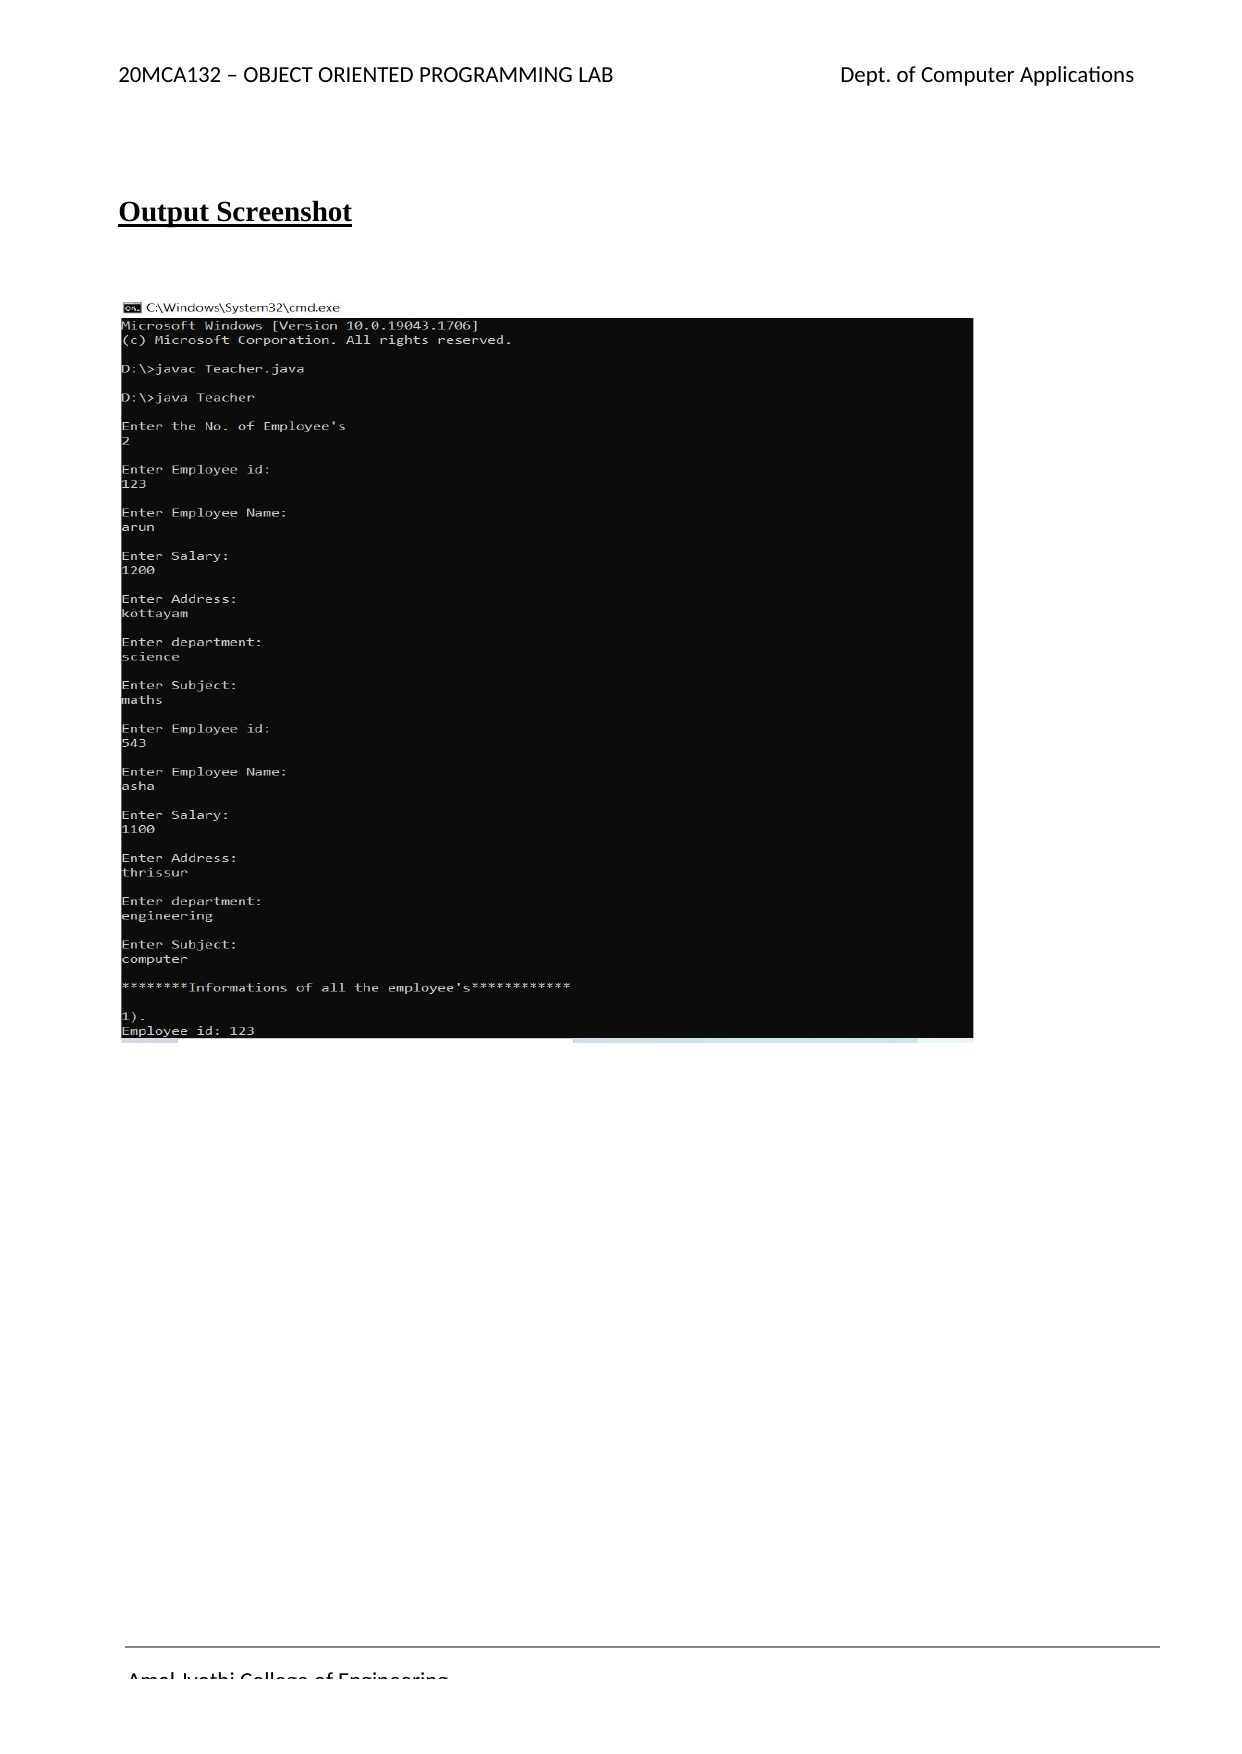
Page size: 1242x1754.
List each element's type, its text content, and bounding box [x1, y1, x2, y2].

subtitle Output Screenshot [118, 194, 1171, 228]
picture [121, 302, 974, 1043]
